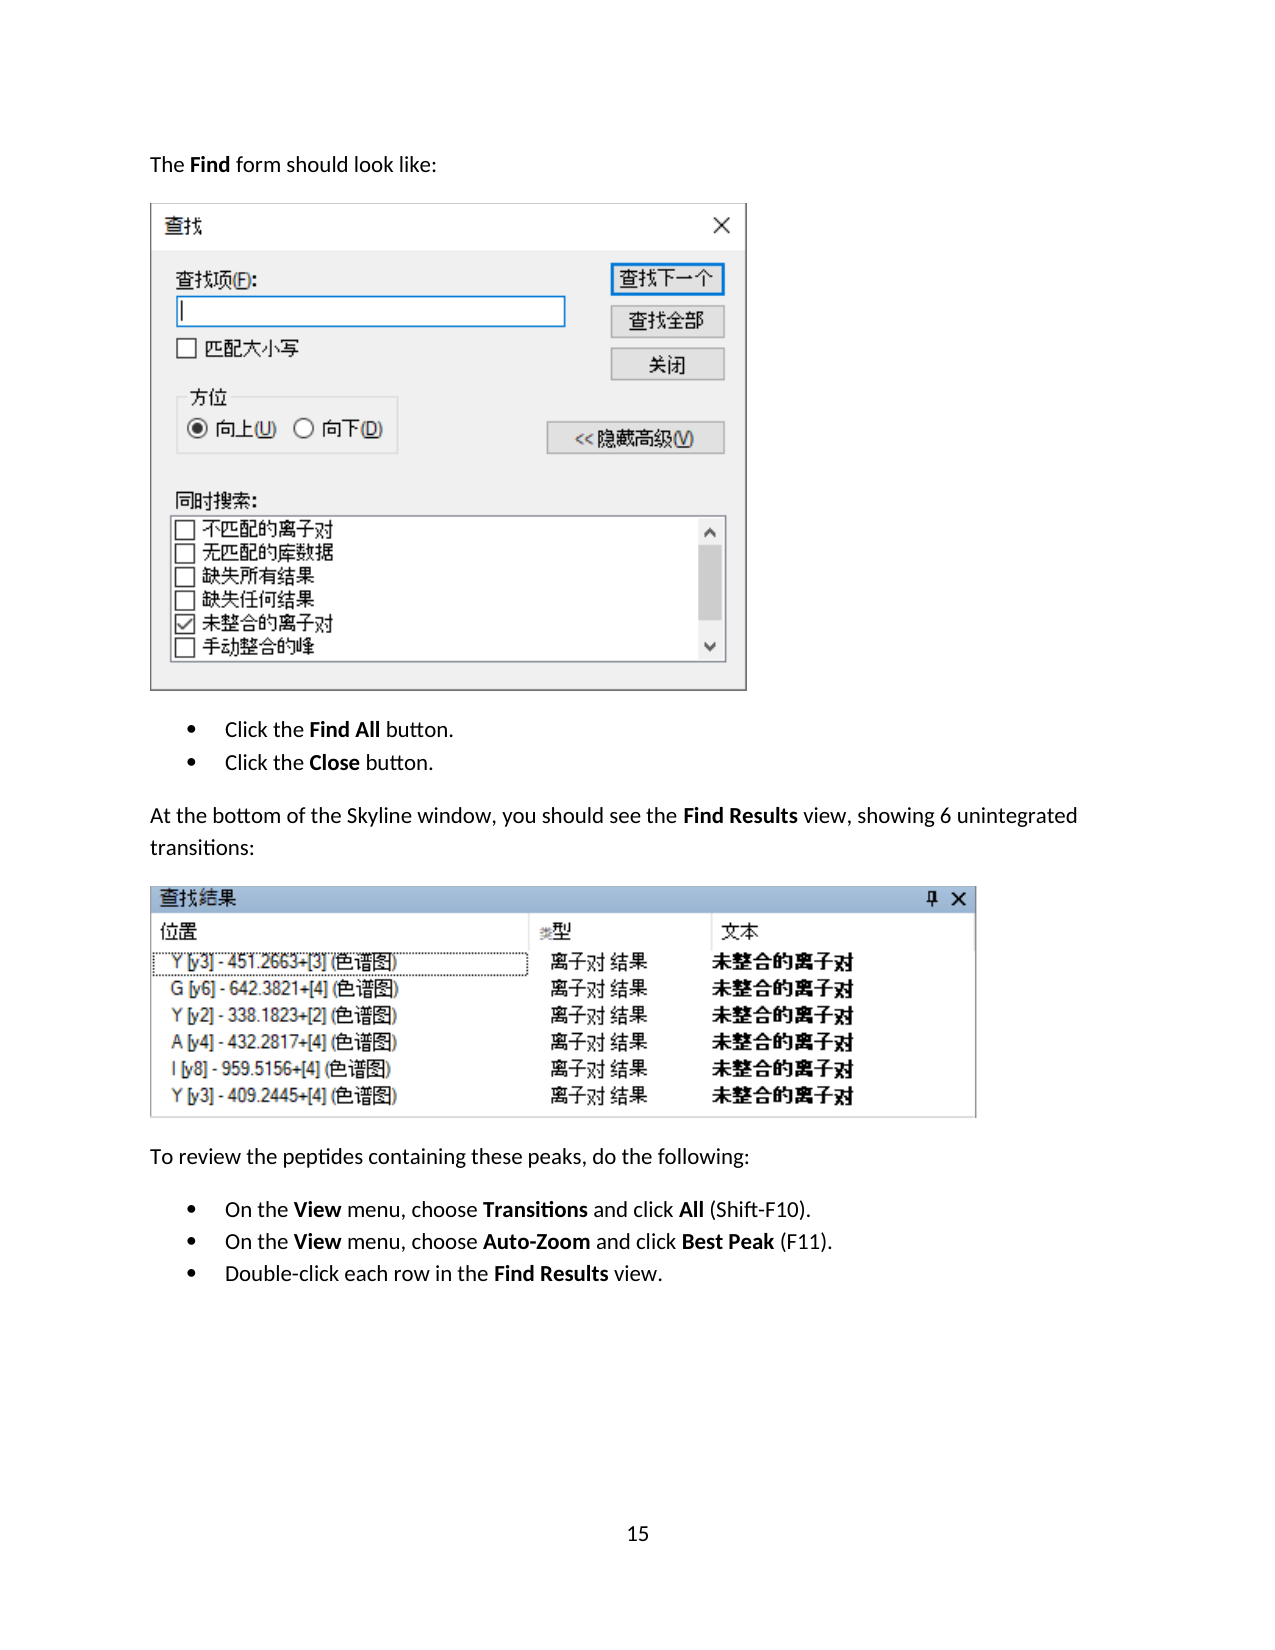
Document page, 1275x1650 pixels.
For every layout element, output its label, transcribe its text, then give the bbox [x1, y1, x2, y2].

picture [150, 886, 977, 1118]
list On the View menu, choose Auto-Zoom and click Best Peak (F11). [187, 1227, 1125, 1255]
list Click the Find All button. [187, 716, 1125, 743]
list On the View menu, choose Transitions and click All (Shift-F10). [187, 1195, 1125, 1223]
picture [150, 203, 747, 691]
text The Find form should look like: [150, 150, 1125, 178]
text At the bottom of the Skyline window, you should see the Find Results view, showing 6 unintegrated transitions: [150, 801, 1125, 861]
list Double-click each row in the Find Results view. [187, 1259, 1125, 1288]
list Click the Close button. [187, 748, 1125, 776]
text To review the peptides containing these peaks, do the following: [150, 1142, 1125, 1170]
